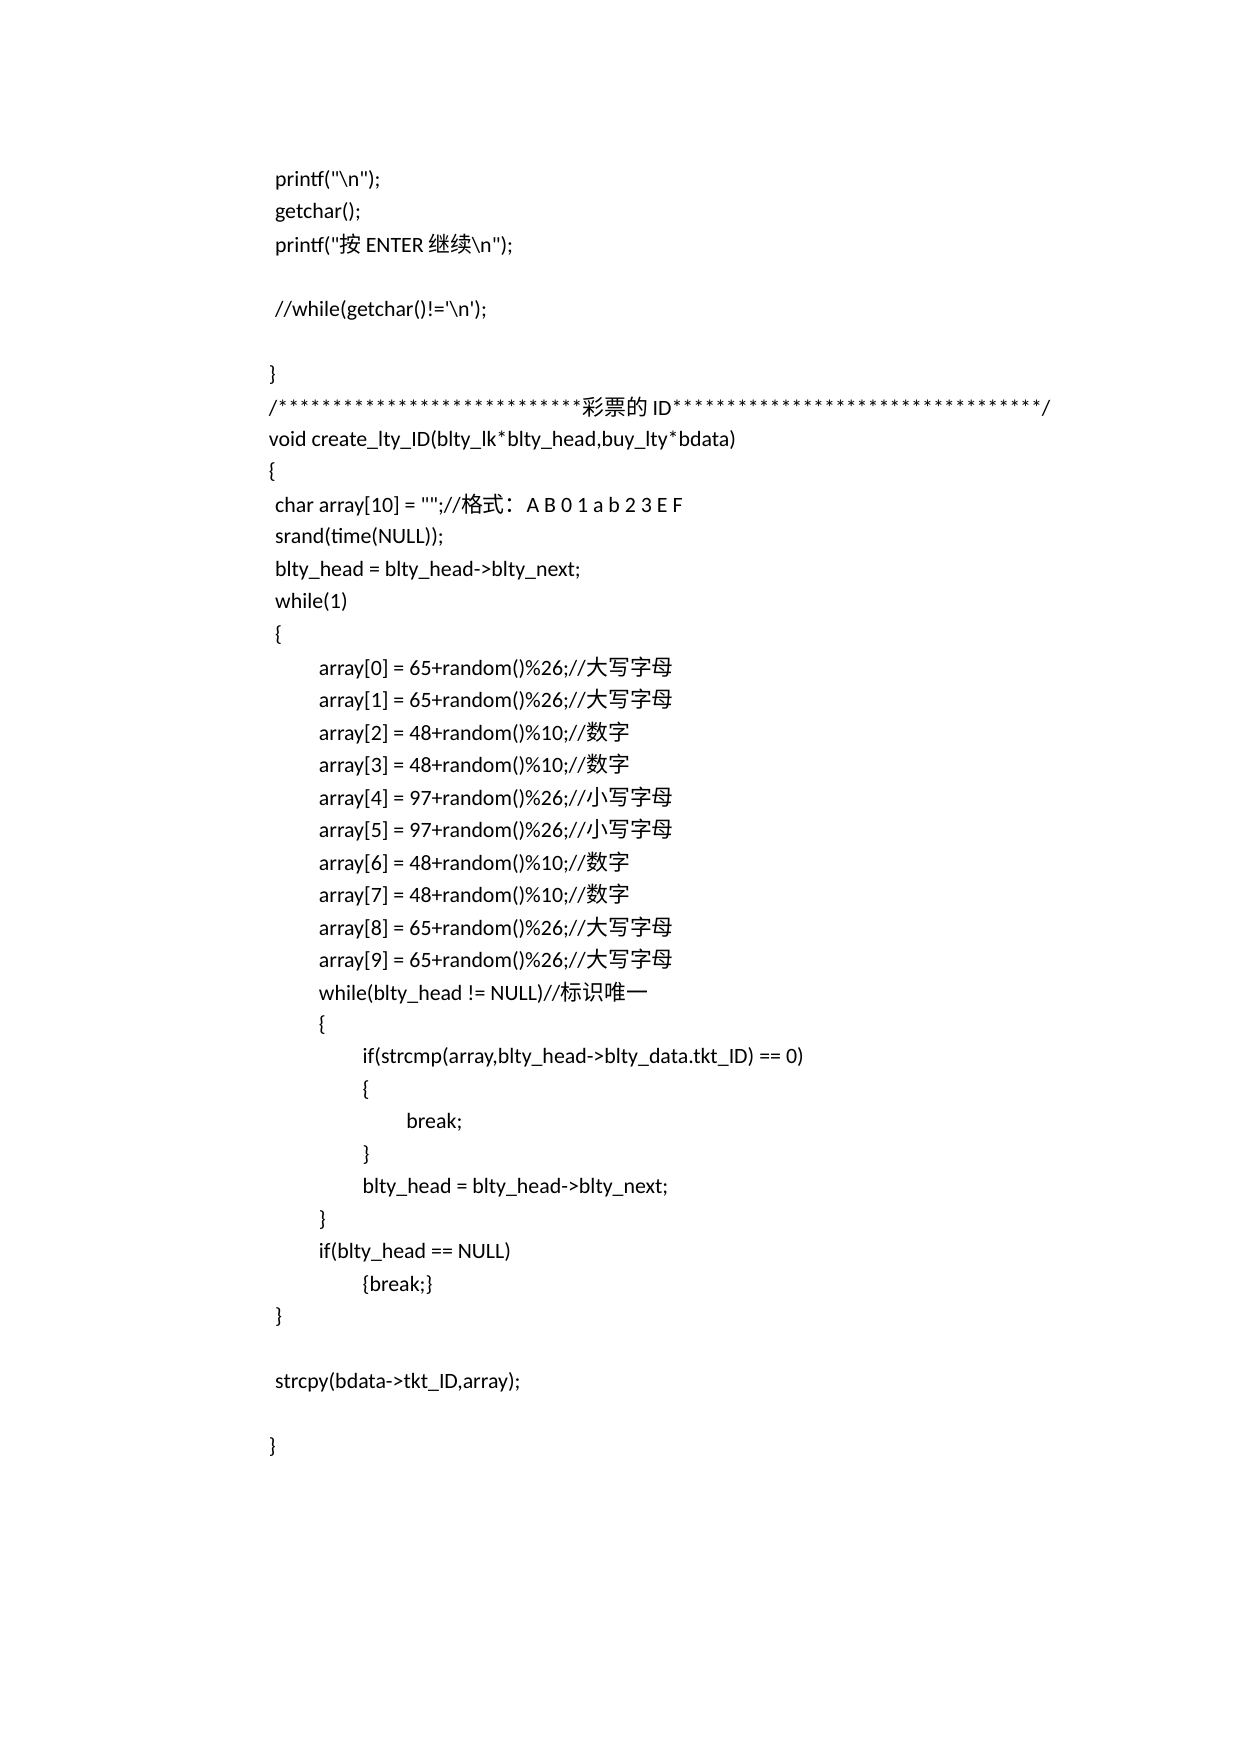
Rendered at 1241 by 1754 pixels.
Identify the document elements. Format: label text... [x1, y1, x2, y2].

list array[7] = 48+random()%10;//数字 [225, 877, 1053, 909]
list strcpy(bdata->tkt_ID,array); [225, 1364, 1053, 1397]
list blty_head = blty_head->blty_next; [225, 1169, 1053, 1202]
list { [225, 1007, 1053, 1039]
list array[2] = 48+random()%10;//数字 [225, 714, 1053, 747]
list char array[10] = "";//格式：A B 0 1 a b 2 3 E F [225, 487, 1053, 519]
list { [225, 617, 1053, 649]
list array[4] = 97+random()%26;//小写字母 [225, 779, 1053, 812]
list array[1] = 65+random()%26;//大写字母 [225, 682, 1053, 714]
list } [225, 357, 1053, 389]
list } [225, 1429, 1053, 1462]
list { [225, 1072, 1053, 1104]
list break; [225, 1104, 1053, 1137]
list } [225, 1299, 1053, 1332]
list getchar(); [225, 194, 1053, 227]
list } [225, 1137, 1053, 1169]
list array[0] = 65+random()%26;//大写字母 [225, 649, 1053, 682]
list array[6] = 48+random()%10;//数字 [225, 844, 1053, 877]
list { [225, 454, 1053, 487]
list } [225, 1202, 1053, 1234]
list void create_lty_ID(blty_lk*blty_head,buy_lty*bdata) [225, 422, 1053, 454]
list while(1) [225, 584, 1053, 617]
list array[8] = 65+random()%26;//大写字母 [225, 909, 1053, 942]
list printf("\n"); [225, 162, 1053, 194]
list if(strcmp(array,blty_head->blty_data.tkt_ID) == 0) [225, 1039, 1053, 1072]
list printf("按ENTER继续\n"); [225, 227, 1053, 259]
list array[5] = 97+random()%26;//小写字母 [225, 812, 1053, 844]
list srand(time(NULL)); [225, 519, 1053, 552]
list array[3] = 48+random()%10;//数字 [225, 747, 1053, 779]
list /****************************彩票的ID**********************************/ [225, 389, 1053, 422]
list //while(getchar()!='\n'); [225, 292, 1053, 324]
list blty_head = blty_head->blty_next; [225, 552, 1053, 584]
list if(blty_head == NULL) [225, 1234, 1053, 1267]
list array[9] = 65+random()%26;//大写字母 [225, 942, 1053, 974]
list {break;} [225, 1267, 1053, 1299]
list while(blty_head != NULL)//标识唯一 [225, 974, 1053, 1007]
